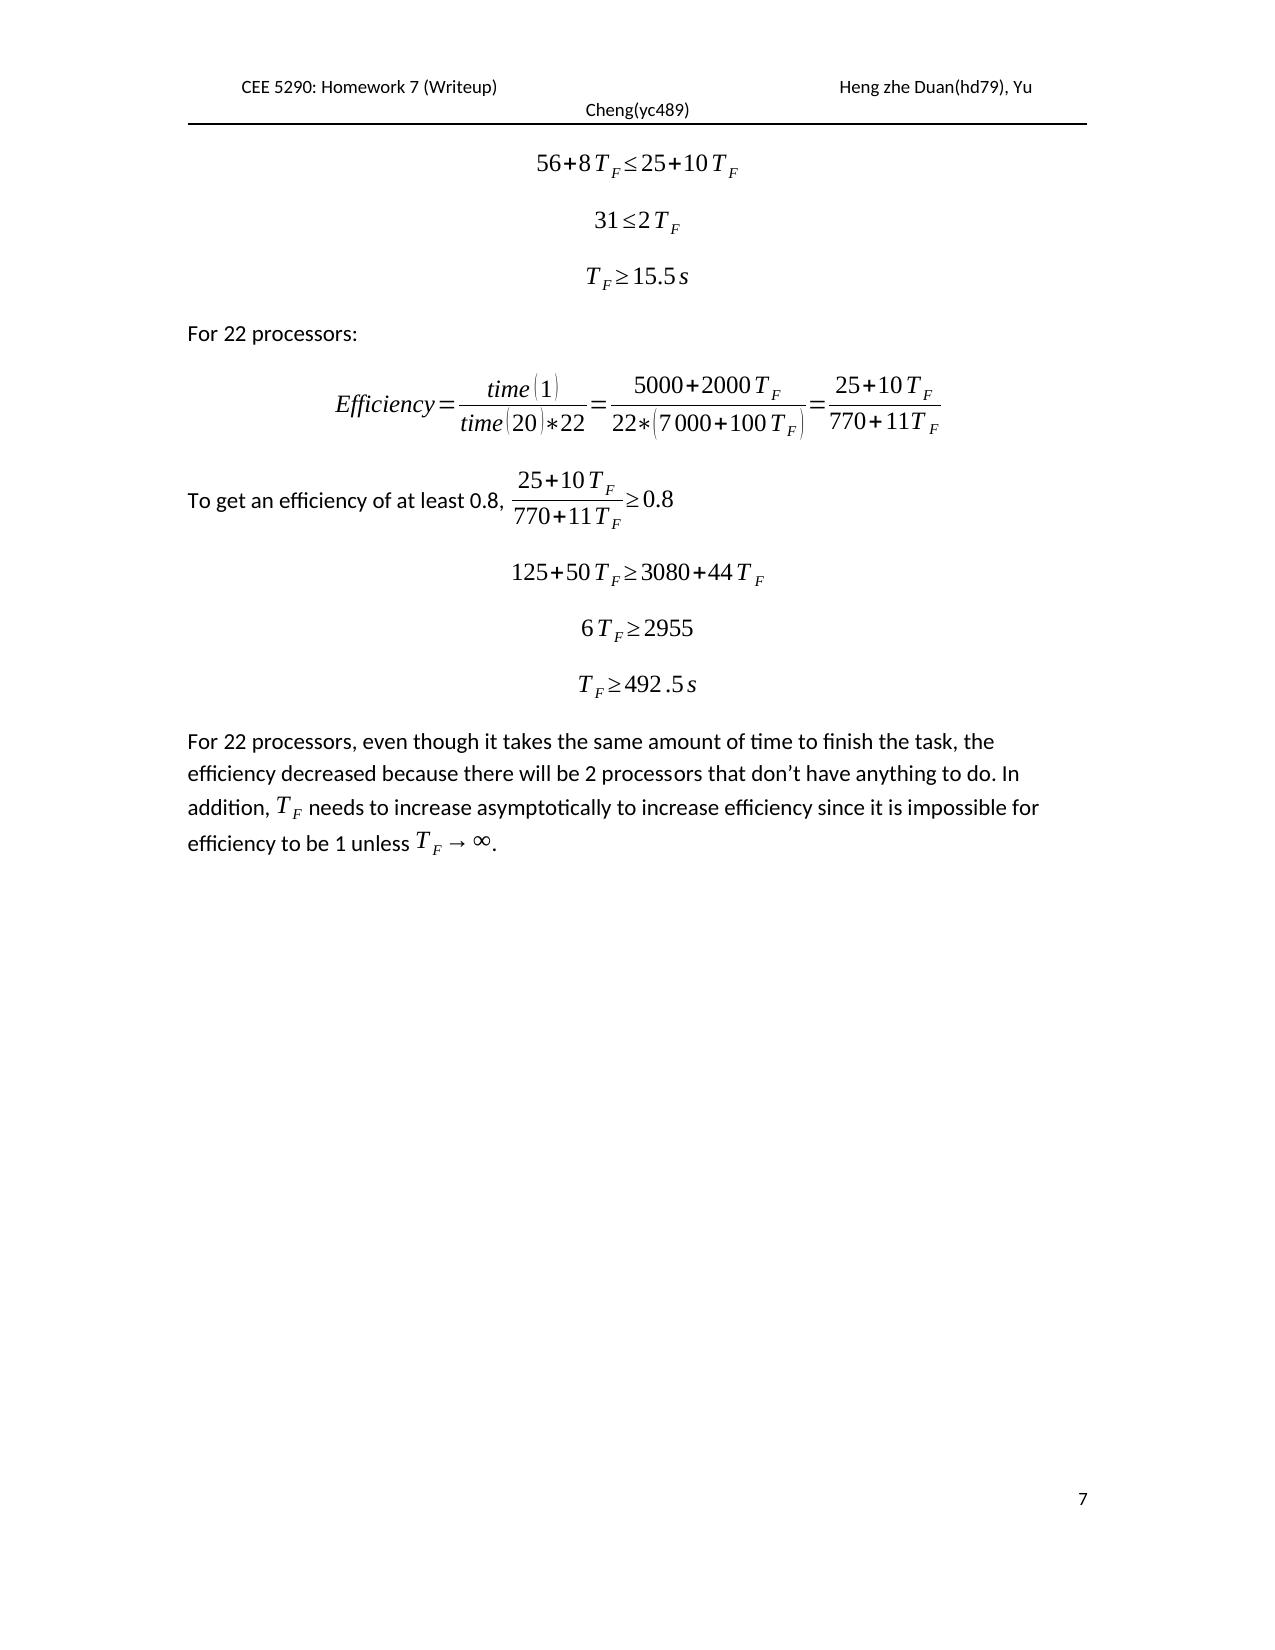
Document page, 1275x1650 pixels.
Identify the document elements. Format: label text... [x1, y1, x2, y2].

text For 22 processors: [187, 319, 1087, 347]
text To get an efficiency of at least 0.8, [187, 467, 1087, 533]
text For 22 processors, even though it takes the same amount of time to finish the task, the efficiency decreased because there will be 2 processors that don’t have anything to do. In addition, needs to increase asymptotically to increase efficiency since it is impossible for efficiency to be 1 unless . [187, 727, 1087, 858]
